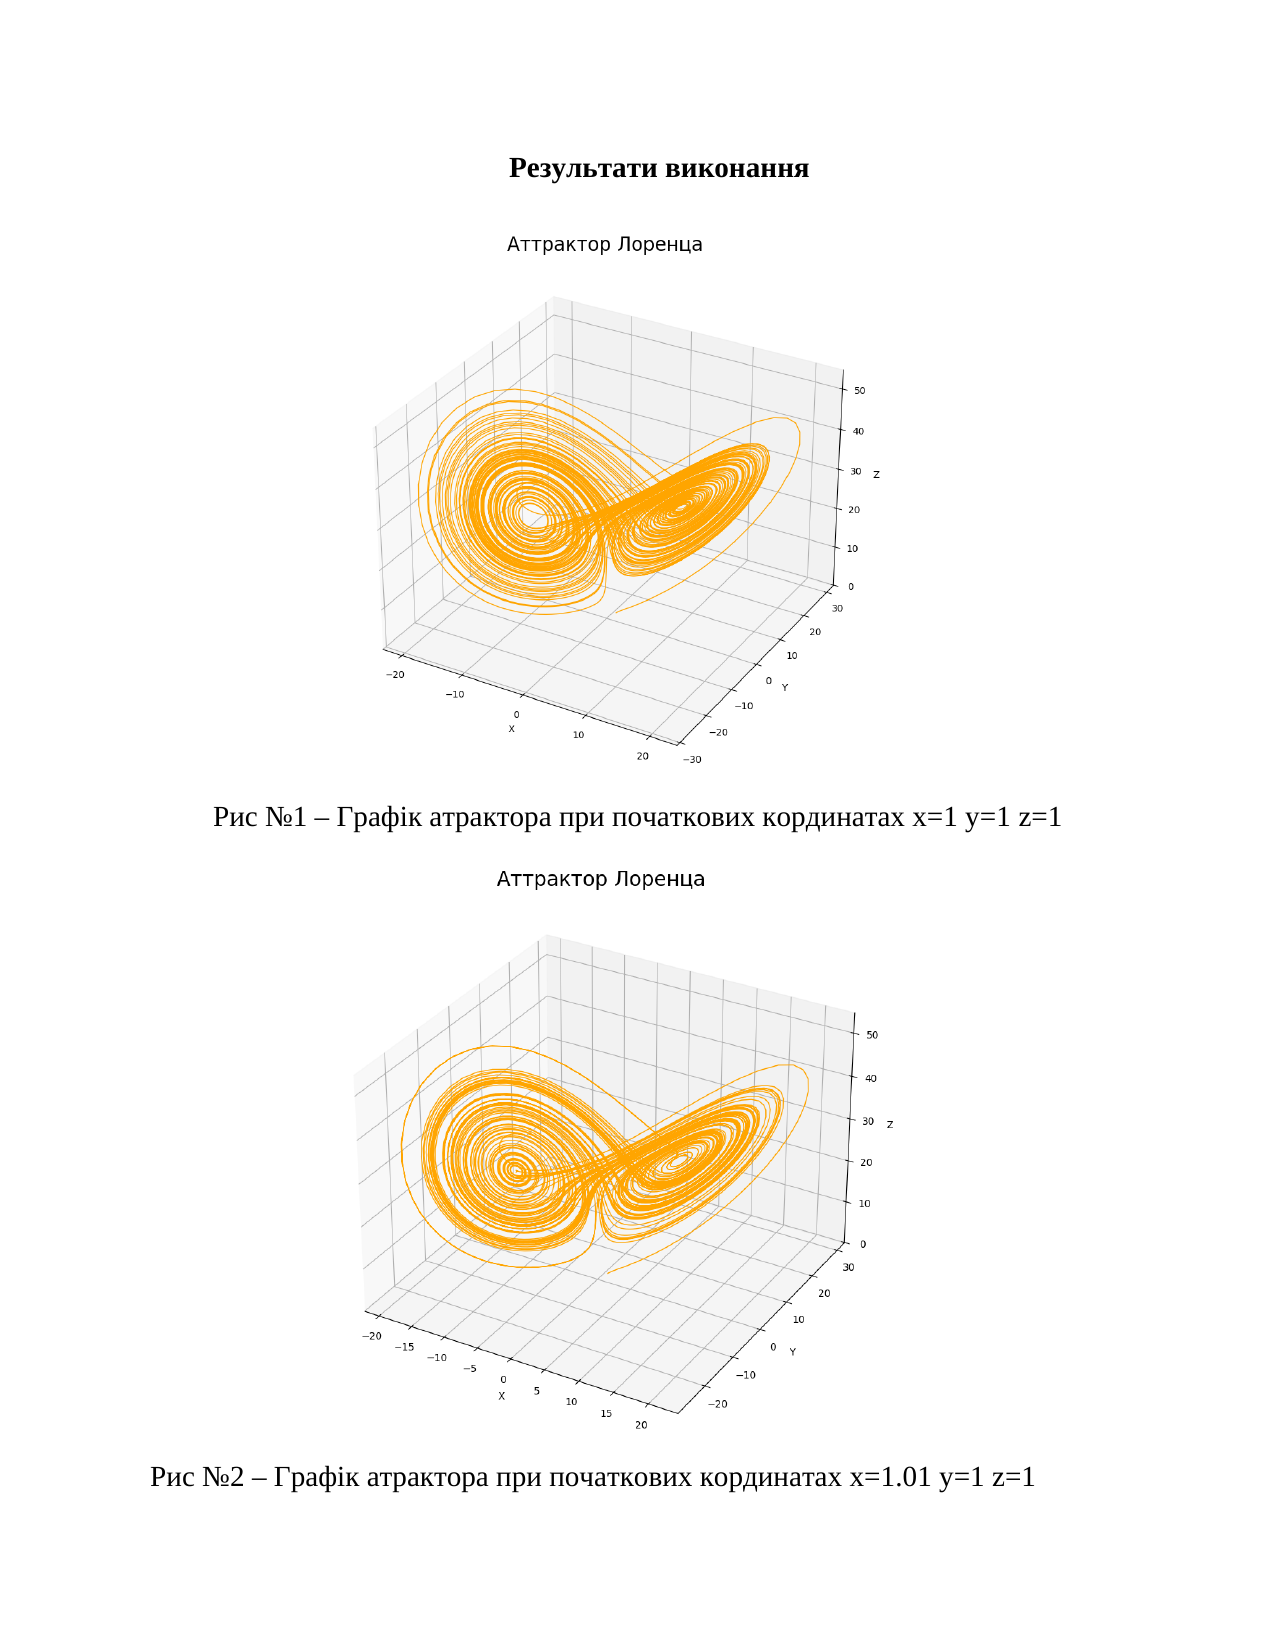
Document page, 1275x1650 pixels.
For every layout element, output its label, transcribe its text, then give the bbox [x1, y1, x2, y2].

picture [313, 205, 962, 778]
text Результати виконання [150, 150, 1125, 183]
text Рис №1 – Графік атрактора при початкових кординатах х=1 у=1 z=1 [150, 799, 1125, 832]
text Рис №2 – Графік атрактора при початкових кординатах х=1.01 у=1 z=1 [150, 1459, 1125, 1493]
picture [331, 854, 944, 1439]
